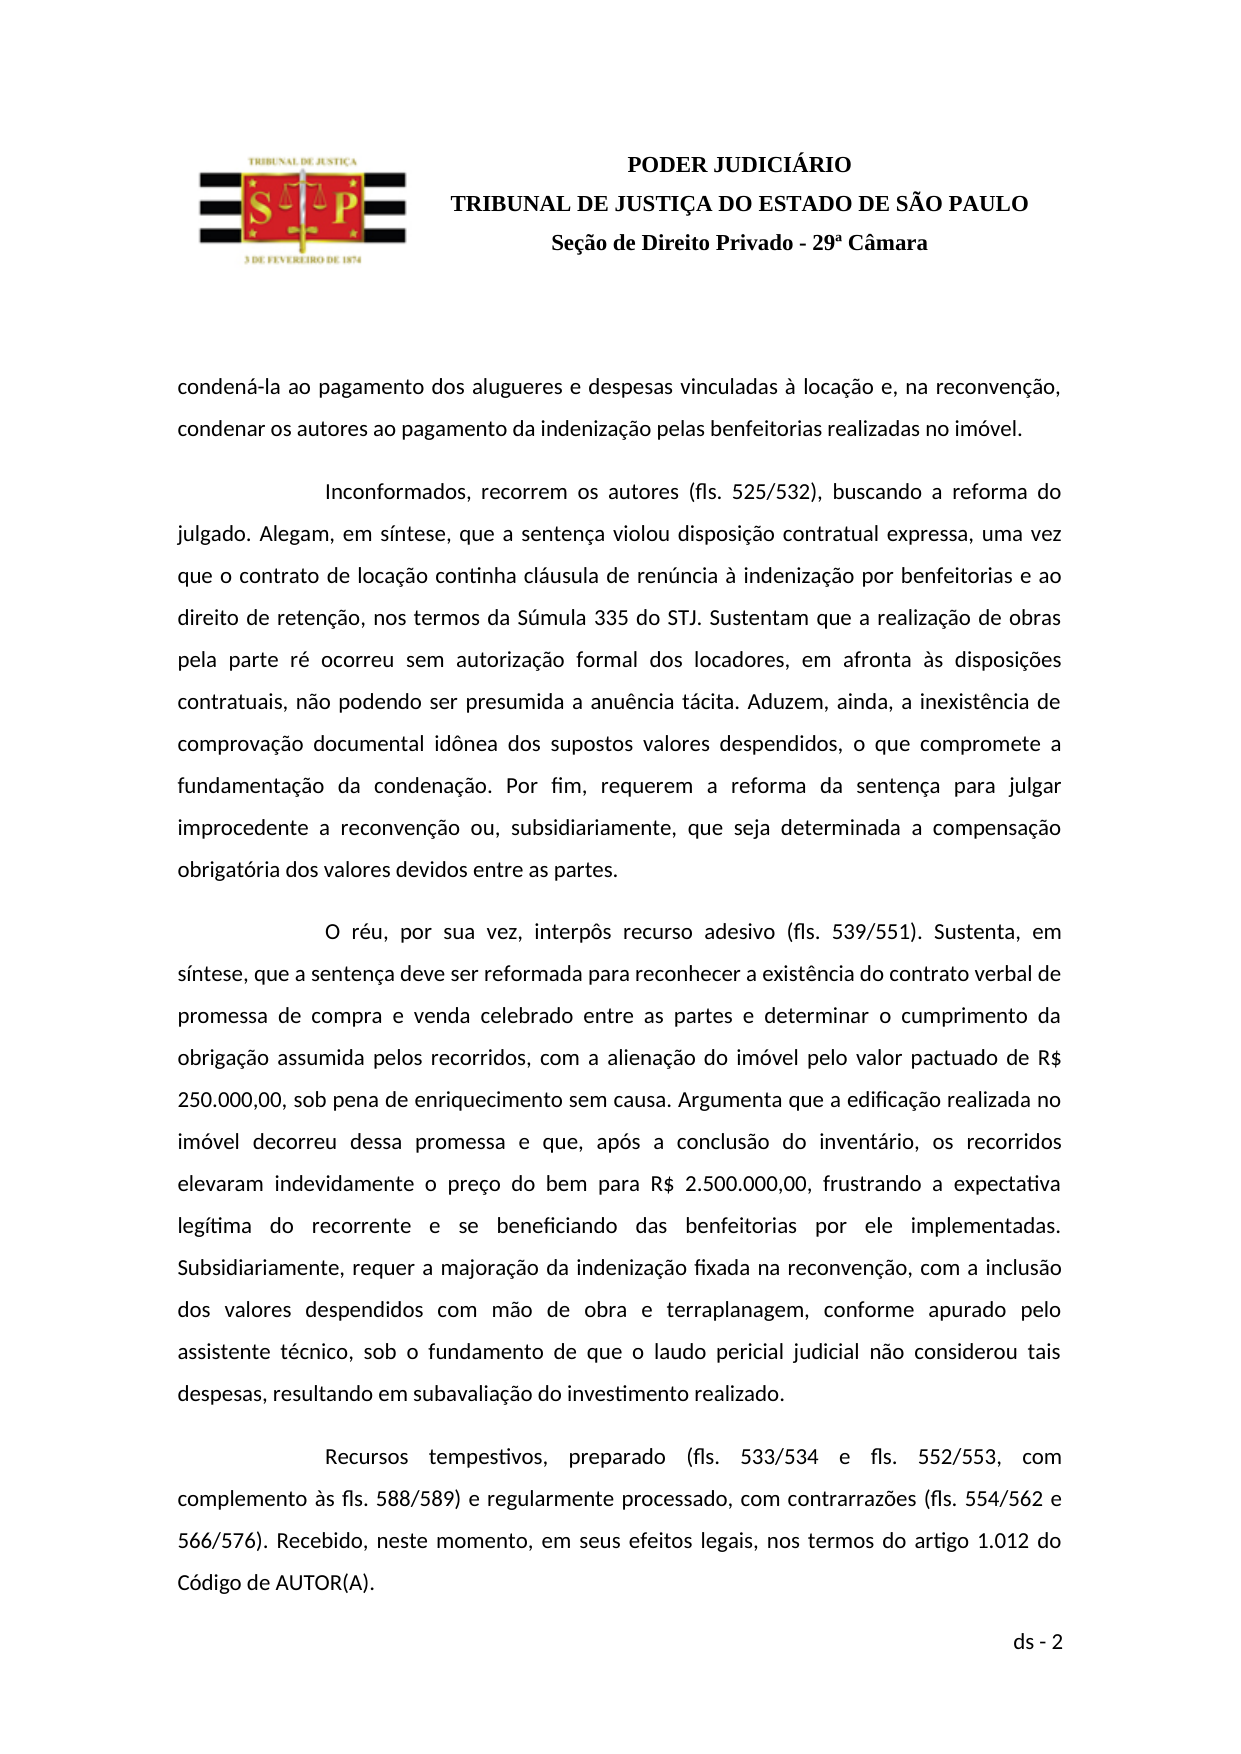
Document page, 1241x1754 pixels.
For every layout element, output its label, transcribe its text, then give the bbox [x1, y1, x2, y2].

text O réu, por sua vez, interpôs recurso adesivo (fls. 539/551). Sustenta, em síntese, que a sentença deve ser reformada para reconhecer a existência do contrato verbal de promessa de compra e venda celebrado entre as partes e determinar o cumprimento da obrigação assumida pelos recorridos, com a alienação do imóvel pelo valor pactuado de R$ 250.000,00, sob pena de enriquecimento sem causa. Argumenta que a edificação realizada no imóvel decorreu dessa promessa e que, após a conclusão do inventário, os recorridos elevaram indevidamente o preço do bem para R$ 2.500.000,00, frustrando a expectativa legítima do recorrente e se beneficiando das benfeitorias por ele implementadas. Subsidiariamente, requer a majoração da indenização fixada na reconvenção, com a inclusão dos valores despendidos com mão de obra e terraplanagem, conforme apurado pelo assistente técnico, sob o fundamento de que o laudo pericial judicial não considerou tais despesas, resultando em subavaliação do investimento realizado. [177, 917, 1063, 1407]
picture [185, 143, 421, 279]
text Recursos tempestivos, preparado (fls. 533/534 e fls. 552/553, com complemento às fls. 588/589) e regularmente processado, com contrarrazões (fls. 554/562 e 566/576). Recebido, neste momento, em seus efeitos legais, nos termos do artigo 1.012 do Código de AUTOR(A). [177, 1442, 1063, 1596]
text Inconformados, recorrem os autores (fls. 525/532), buscando a reforma do julgado. Alegam, em síntese, que a sentença violou disposição contratual expressa, uma vez que o contrato de locação continha cláusula de renúncia à indenização por benfeitorias e ao direito de retenção, nos termos da Súmula 335 do STJ. Sustentam que a realização de obras pela parte ré ocorreu sem autorização formal dos locadores, em afronta às disposições contratuais, não podendo ser presumida a anuência tácita. Aduzem, ainda, a inexistência de comprovação documental idônea dos supostos valores despendidos, o que compromete a fundamentação da condenação. Por fim, requerem a reforma da sentença para julgar improcedente a reconvenção ou, subsidiariamente, que seja determinada a compensação obrigatória dos valores devidos entre as partes. [177, 477, 1063, 883]
